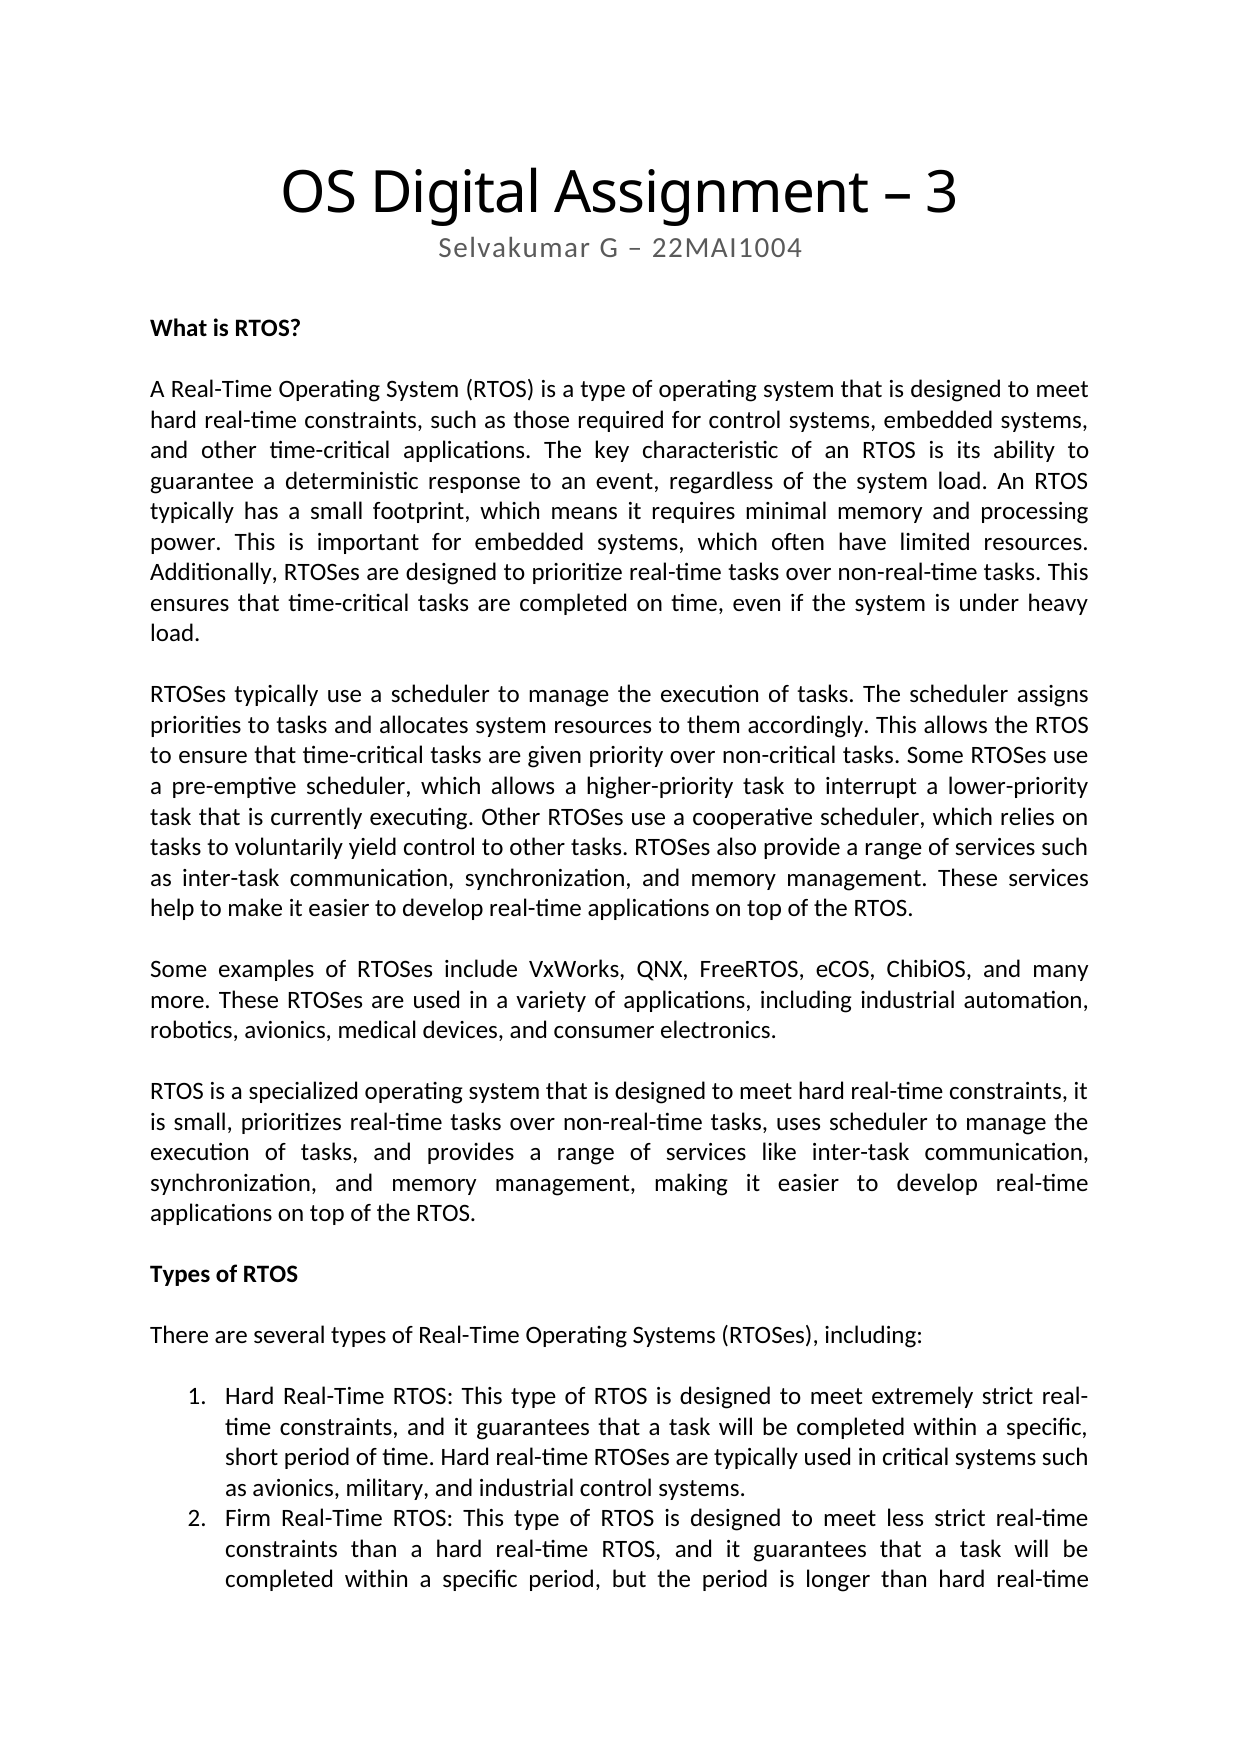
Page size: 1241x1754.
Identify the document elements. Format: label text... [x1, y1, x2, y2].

text Some examples of RTOSes include VxWorks, QNX, FreeRTOS, eCOS, ChibiOS, and many more. These RTOSes are used in a variety of applications, including industrial automation, robotics, avionics, medical devices, and consumer electronics. [150, 953, 1090, 1045]
text There are several types of Real-Time Operating Systems (RTOSes), including: [150, 1319, 1090, 1350]
text What is RTOS? [150, 312, 1090, 343]
list Hard Real-Time RTOS: This type of RTOS is designed to meet extremely strict real-time constraints, and it guarantees that a task will be completed within a specific, short period of time. Hard real-time RTOSes are typically used in critical systems such as avionics, military, and industrial control systems. [187, 1381, 1090, 1503]
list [187, 1503, 1090, 1594]
text RTOSes typically use a scheduler to manage the execution of tasks. The scheduler assigns priorities to tasks and allocates system resources to them accordingly. This allows the RTOS to ensure that time-critical tasks are given priority over non-critical tasks. Some RTOSes use a pre-emptive scheduler, which allows a higher-priority task to interrupt a lower-priority task that is currently executing. Other RTOSes use a cooperative scheduler, which relies on tasks to voluntarily yield control to other tasks. RTOSes also provide a range of services such as inter-task communication, synchronization, and memory management. These services help to make it easier to develop real-time applications on top of the RTOS. [150, 678, 1090, 923]
text RTOS is a specialized operating system that is designed to meet hard real-time constraints, it is small, prioritizes real-time tasks over non-real-time tasks, uses scheduler to manage the execution of tasks, and provides a range of services like inter-task communication, synchronization, and memory management, making it easier to develop real-time applications on top of the RTOS. [150, 1075, 1090, 1228]
text Types of RTOS [150, 1258, 1090, 1289]
title OS Digital Assignment – 3 [150, 150, 1090, 229]
text A Real-Time Operating System (RTOS) is a type of operating system that is designed to meet hard real-time constraints, such as those required for control systems, embedded systems, and other time-critical applications. The key characteristic of an RTOS is its ability to guarantee a deterministic response to an event, regardless of the system load. An RTOS typically has a small footprint, which means it requires minimal memory and processing power. This is important for embedded systems, which often have limited resources. Additionally, RTOSes are designed to prioritize real-time tasks over non-real-time tasks. This ensures that time-critical tasks are completed on time, even if the system is under heavy load. [150, 373, 1090, 648]
subtitle Selvakumar G – 22MAI1004 [150, 229, 1090, 265]
